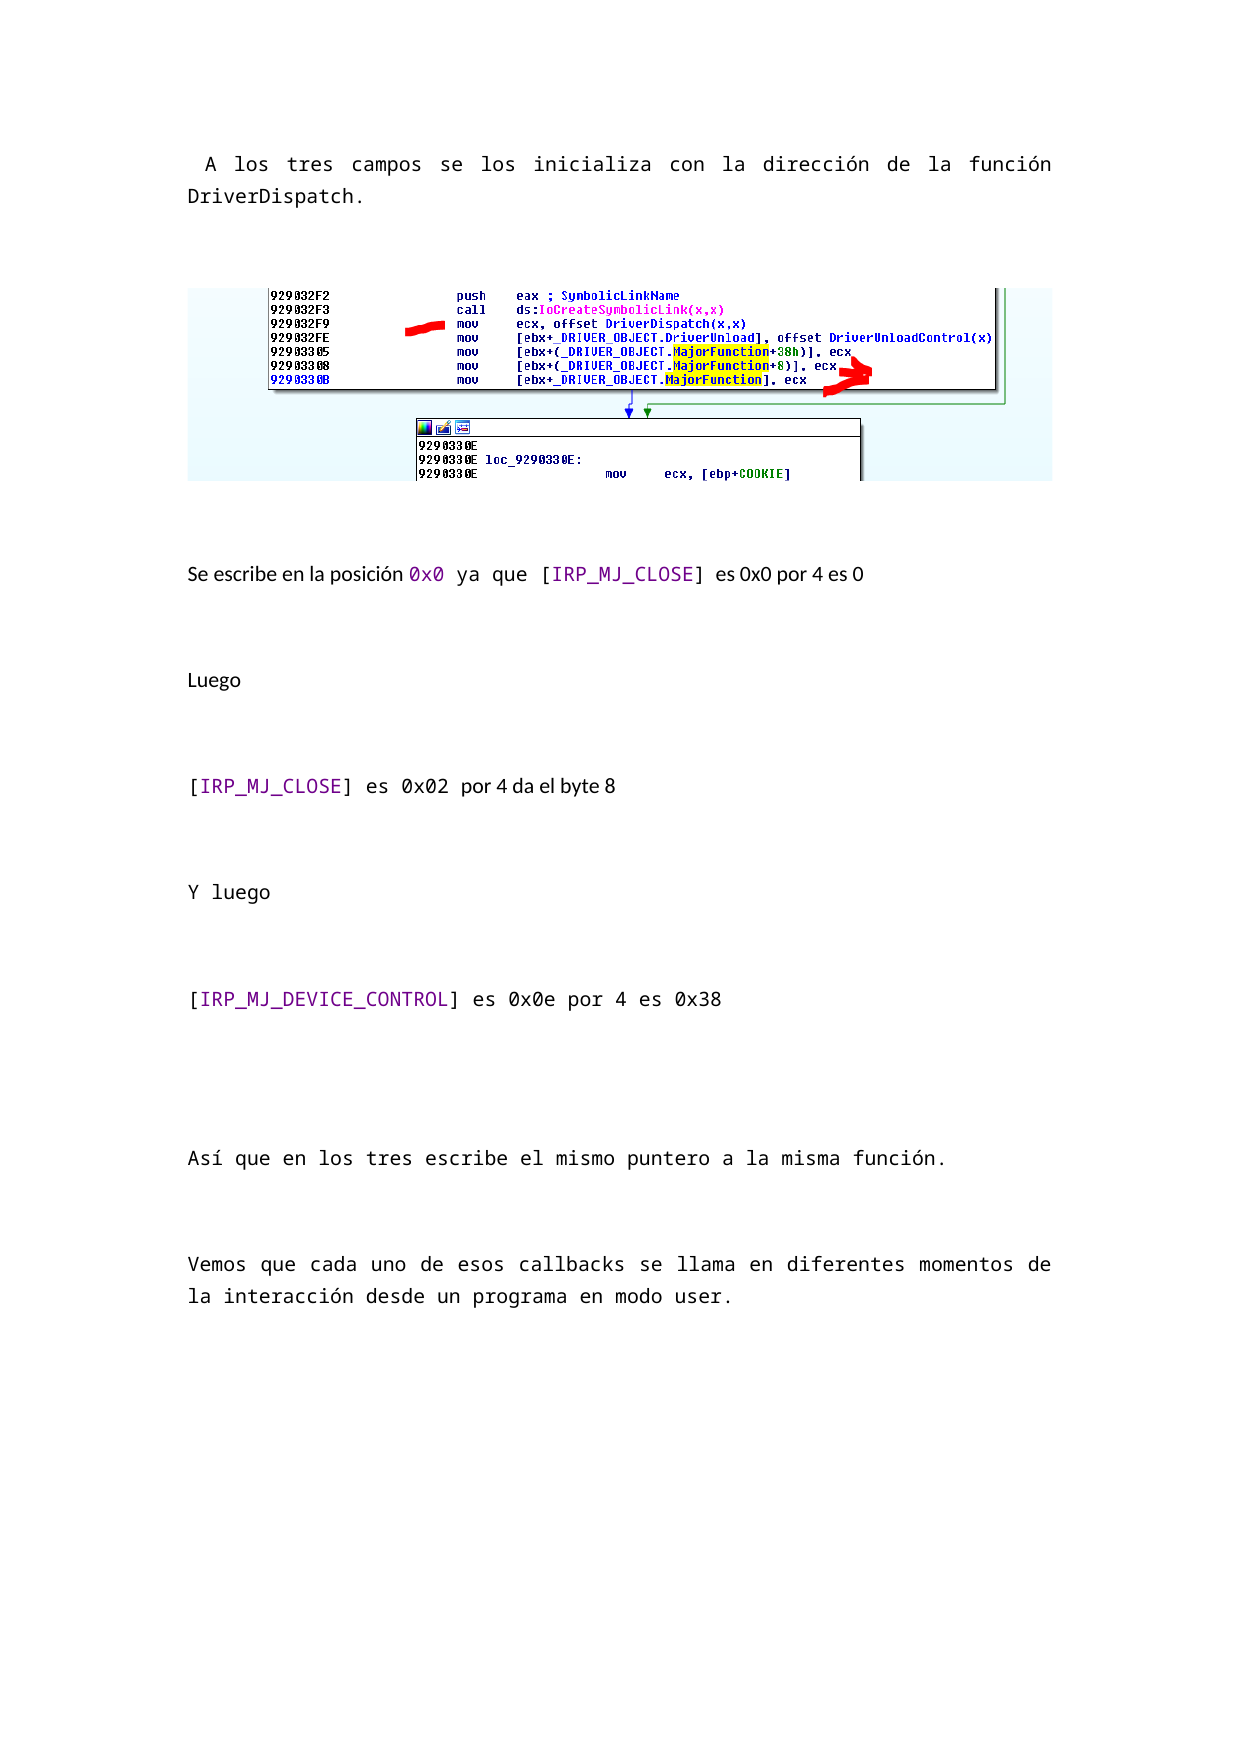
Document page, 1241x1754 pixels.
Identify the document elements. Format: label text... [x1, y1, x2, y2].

text Vemos que cada uno de esos callbacks se llama en diferentes momentos de la interacción desde un programa en modo user. [187, 1250, 1053, 1310]
text [IRP_MJ_DEVICE_CONTROL] es 0x0e por 4 es 0x38 [187, 985, 1053, 1012]
text Luego [187, 666, 1053, 693]
picture [187, 288, 1053, 481]
text Y luego [187, 878, 1053, 906]
text Así que en los tres escribe el mismo puntero a la misma función. [187, 1144, 1053, 1171]
text A los tres campos se los inicializa con la dirección de la función DriverDispatch. [187, 150, 1053, 209]
text [IRP_MJ_CLOSE] es 0x02 por 4 da el byte 8 [187, 772, 1053, 799]
text Se escribe en la posición 0x0 ya que [IRP_MJ_CLOSE] es 0x0 por 4 es 0 [187, 560, 1053, 587]
